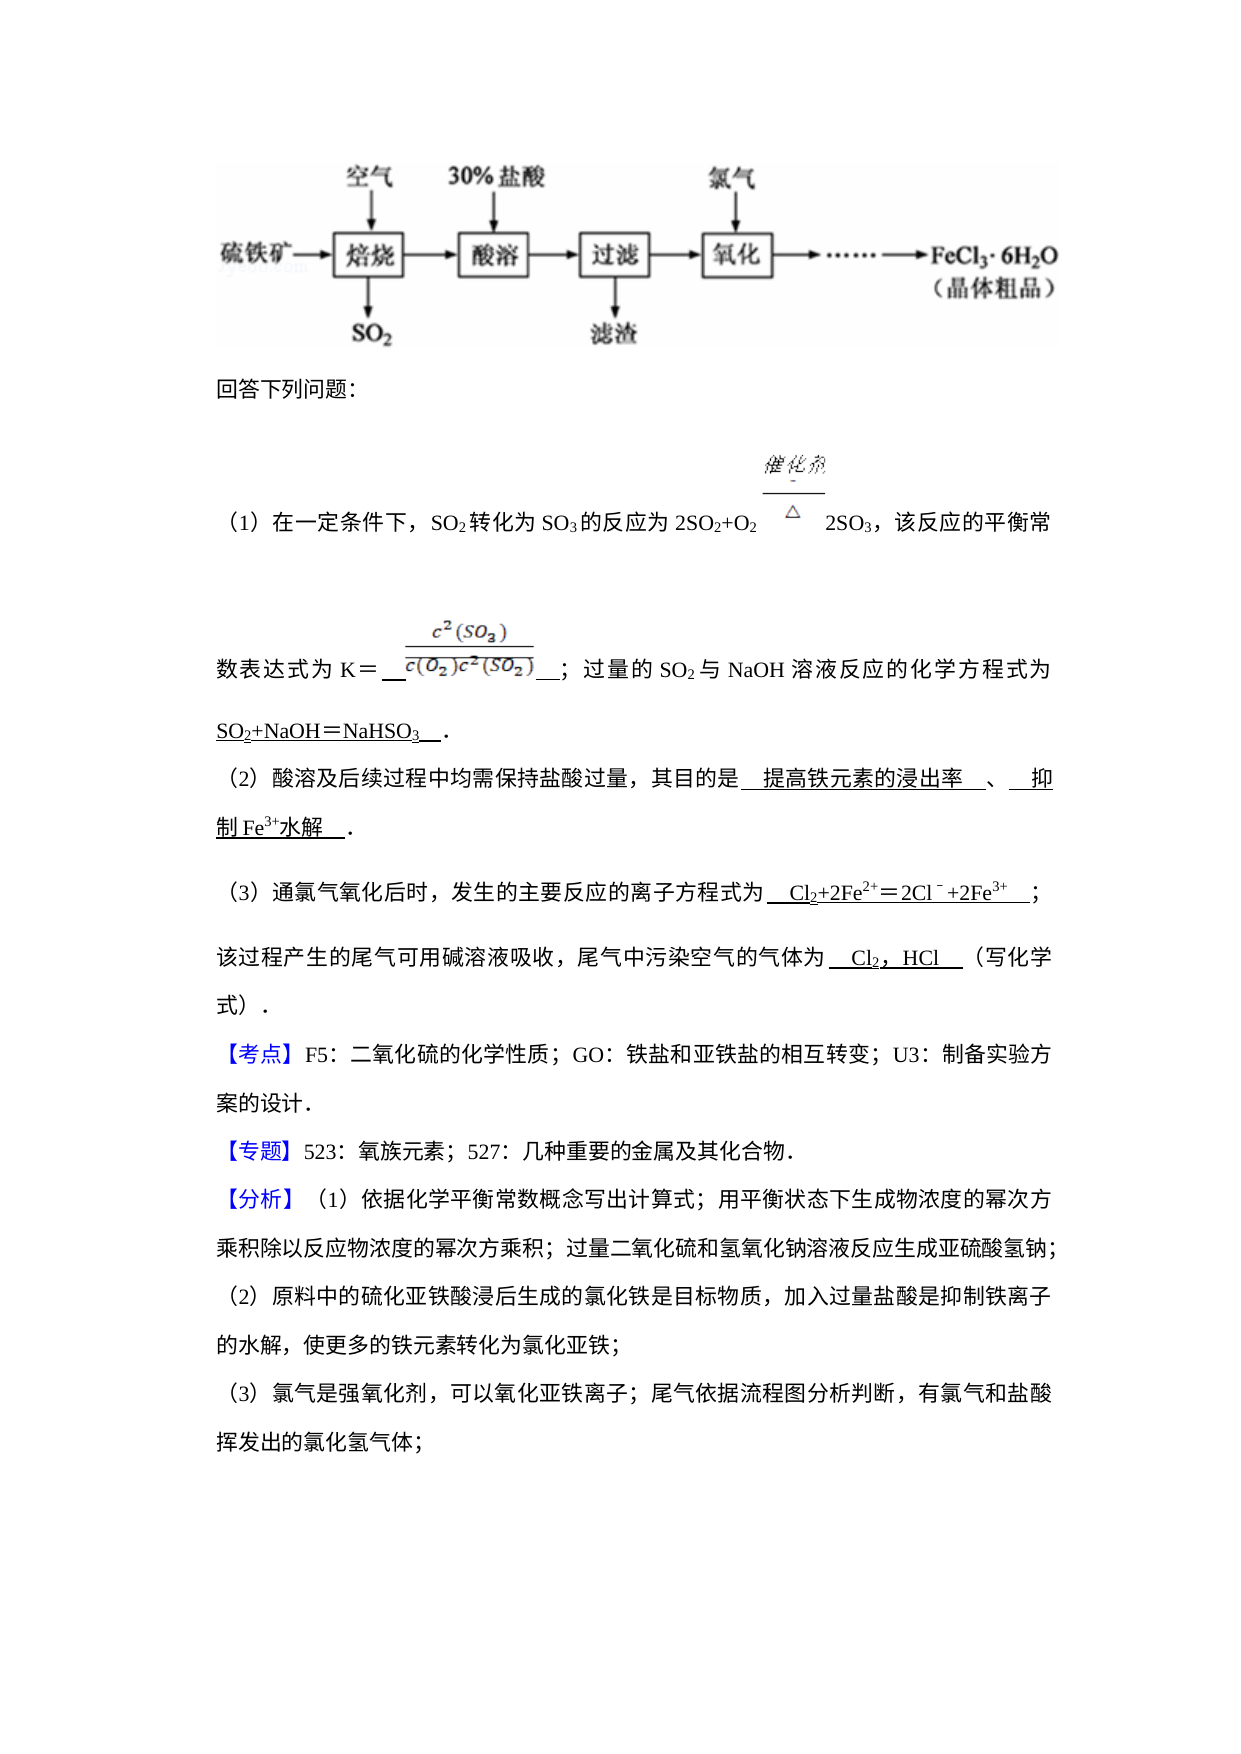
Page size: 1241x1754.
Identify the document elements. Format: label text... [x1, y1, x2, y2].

text （1）在一定条件下，SO2转化为SO3的反应为2SO2+O2 2SO3，该反应的平衡常数表达式为K＝ ；过量的SO2与NaOH溶液反应的化学方程式为 SO2+NaOH＝NaHSO3 ． [216, 420, 1053, 745]
text 回答下列问题： [216, 372, 1053, 404]
text （2）原料中的硫化亚铁酸浸后生成的氯化铁是目标物质，加入过量盐酸是抑制铁离子的水解，使更多的铁元素转化为氯化亚铁； [216, 1279, 1053, 1360]
text 【考点】F5：二氧化硫的化学性质；GO：铁盐和亚铁盐的相互转变；U3：制备实验方案的设计．菁优网版权所有 [216, 1036, 1053, 1118]
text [187, 162, 1053, 357]
picture [405, 611, 534, 678]
picture [762, 433, 826, 531]
text 【分析】（1）依据化学平衡常数概念写出计算式；用平衡状态下生成物浓度的幂次方乘积除以反应物浓度的幂次方乘积；过量二氧化硫和氢氧化钠溶液反应生成亚硫酸氢钠； [216, 1182, 1053, 1263]
text （2）酸溶及后续过程中均需保持盐酸过量，其目的是 提高铁元素的浸出率 、 抑制Fe3+水解 ． [216, 761, 1053, 842]
text （3）氯气是强氧化剂，可以氧化亚铁离子；尾气依据流程图分析判断，有氯气和盐酸挥发出的氯化氢气体； [216, 1376, 1053, 1457]
text （3）通氯气氧化后时，发生的主要反应的离子方程式为 Cl2+2Fe2+＝2Cl﹣+2Fe3+ ；该过程产生的尾气可用碱溶液吸收，尾气中污染空气的气体为 Cl2，HCl （写化学式）． [216, 858, 1053, 1021]
text 【专题】523：氧族元素；527：几种重要的金属及其化合物． [216, 1133, 1053, 1166]
picture [216, 162, 1060, 348]
